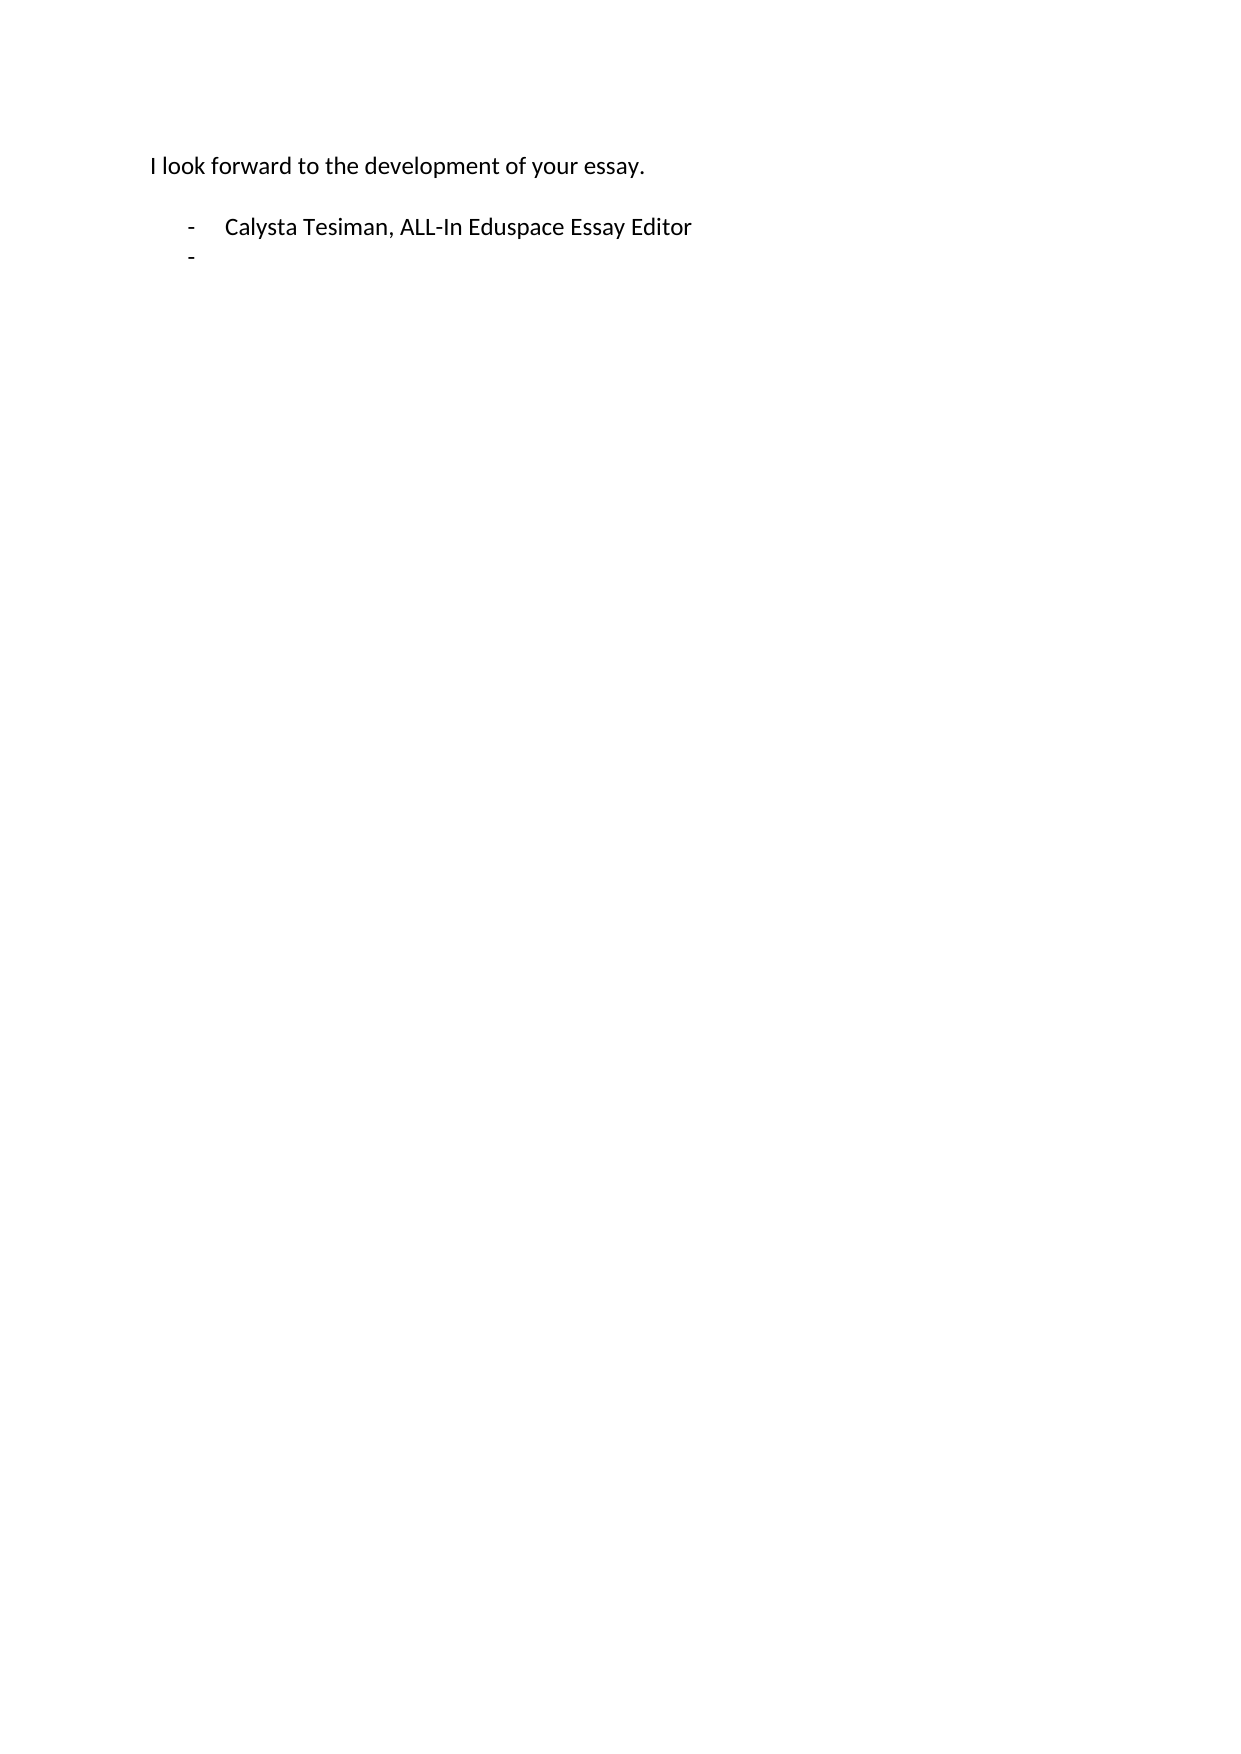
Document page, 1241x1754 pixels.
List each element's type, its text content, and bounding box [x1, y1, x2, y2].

text I look forward to the development of your essay. [150, 150, 1090, 181]
list Calysta Tesiman, ALL-In Eduspace Essay Editor [187, 211, 1090, 242]
